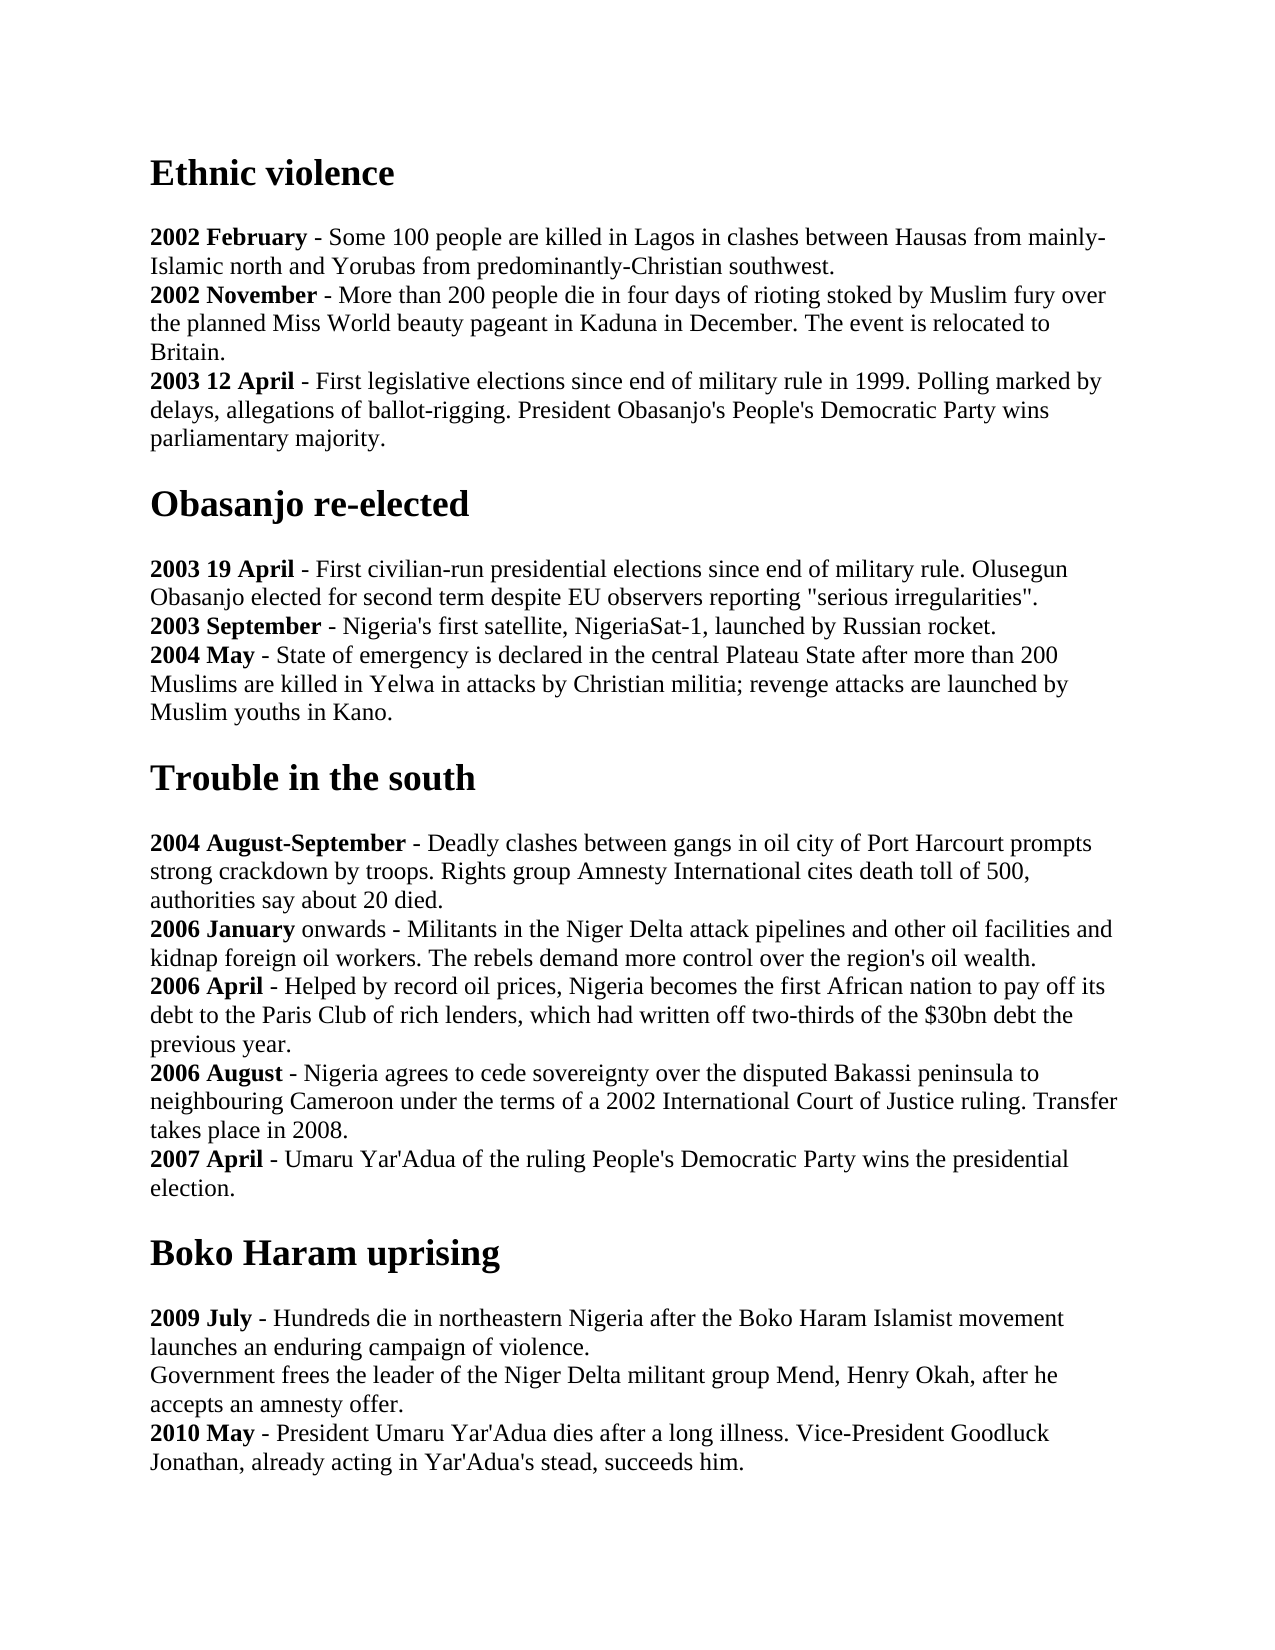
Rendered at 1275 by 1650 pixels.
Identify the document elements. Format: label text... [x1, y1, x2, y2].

text 2006 August - Nigeria agrees to cede sovereignty over the disputed Bakassi peninsula to neighbouring Cameroon under the terms of a 2002 International Court of Justice ruling. Transfer takes place in 2008. [150, 1058, 1125, 1144]
text 2010 May - President Umaru Yar'Adua dies after a long illness. Vice-President Goodluck Jonathan, already acting in Yar'Adua's stead, succeeds him. [150, 1418, 1125, 1475]
text 2004 August-September - Deadly clashes between gangs in oil city of Port Harcourt prompts strong crackdown by troops. Rights group Amnesty International cites death toll of 500, authorities say about 20 died. [150, 828, 1125, 914]
text 2006 January onwards - Militants in the Niger Delta attack pipelines and other oil facilities and kidnap foreign oil workers. The rebels demand more control over the region's oil wealth. [150, 914, 1125, 971]
text 2003 12 April - First legislative elections since end of military rule in 1999. Polling marked by delays, allegations of ballot-rigging. President Obasanjo's People's Democratic Party wins parliamentary majority. [150, 366, 1125, 452]
text 2006 April - Helped by record oil prices, Nigeria becomes the first African nation to pay off its debt to the Paris Club of rich lenders, which had written off two-thirds of the $30bn debt the previous year. [150, 971, 1125, 1058]
text 2007 April - Umaru Yar'Adua of the ruling People's Democratic Party wins the presidential election. [150, 1144, 1125, 1201]
text Obasanjo re-elected [150, 481, 1125, 524]
text Government frees the leader of the Niger Delta militant group Mend, Henry Okah, after he accepts an amnesty offer. [150, 1360, 1125, 1418]
text Ethnic violence [150, 150, 1125, 193]
text Boko Haram uprising [150, 1231, 1125, 1274]
text 2003 September - Nigeria's first satellite, NigeriaSat-1, launched by Russian rocket. [150, 611, 1125, 640]
text 2009 July - Hundreds die in northeastern Nigeria after the Boko Haram Islamist movement launches an enduring campaign of violence. [150, 1303, 1125, 1360]
text 2004 May - State of emergency is declared in the central Plateau State after more than 200 Muslims are killed in Yelwa in attacks by Christian militia; revenge attacks are launched by Muslim youths in Kano. [150, 640, 1125, 726]
text 2002 February - Some 100 people are killed in Lagos in clashes between Hausas from mainly-Islamic north and Yorubas from predominantly-Christian southwest. [150, 222, 1125, 280]
text 2003 19 April - First civilian-run presidential elections since end of military rule. Olusegun Obasanjo elected for second term despite EU observers reporting "serious irregularities". [150, 554, 1125, 611]
text Trouble in the south [150, 755, 1125, 798]
text 2002 November - More than 200 people die in four days of rioting stoked by Muslim fury over the planned Miss World beauty pageant in Kaduna in December. The event is relocated to Britain. [150, 280, 1125, 366]
